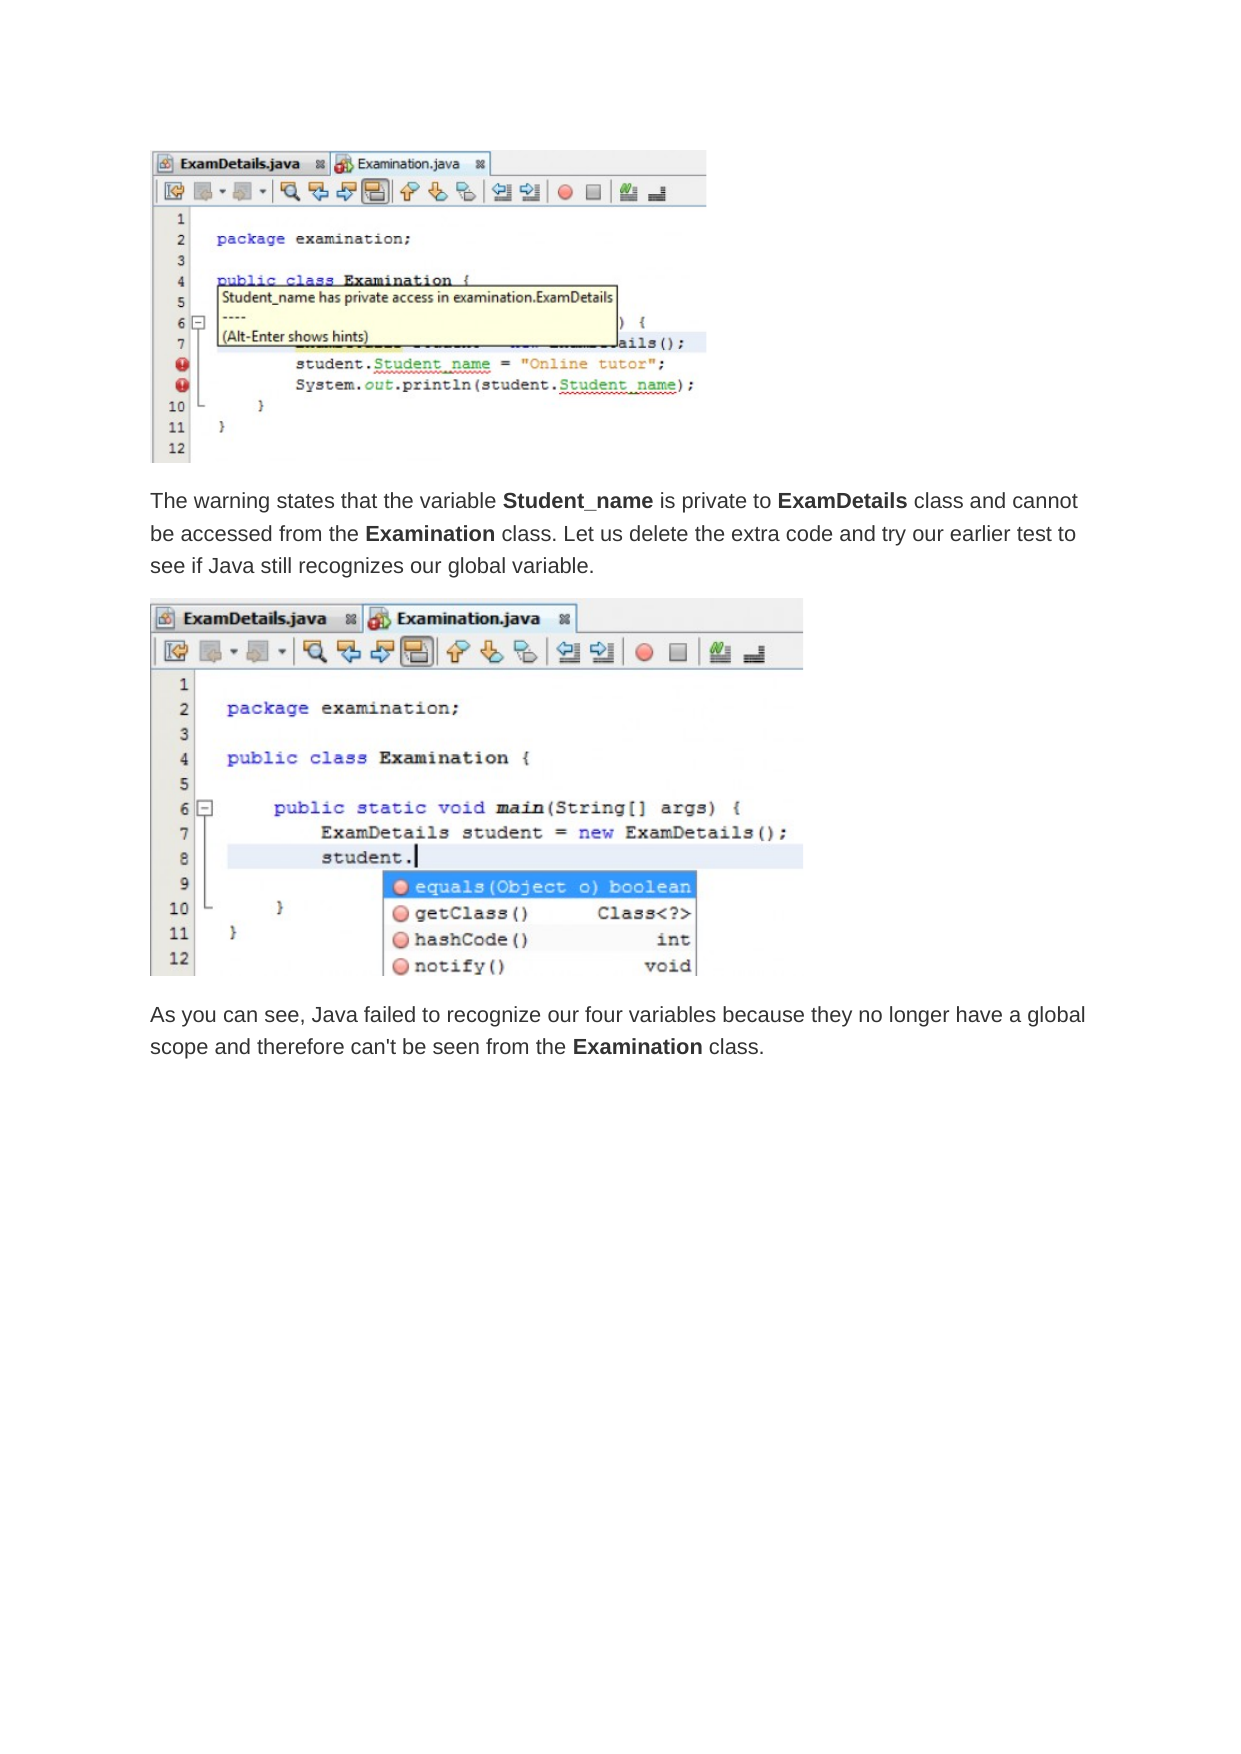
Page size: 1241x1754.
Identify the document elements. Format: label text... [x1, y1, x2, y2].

text The warning states that the variable Student_name is private to ExamDetails class and cannot be accessed from the Examination class. Let us delete the extra code and try our earlier test to see if Java still recognizes our global variable. [150, 481, 1090, 578]
picture [150, 598, 804, 976]
text As you can see, Java failed to recognize our four variables because they no longer have a global scope and therefore can't be seen from the Examination class. [150, 994, 1090, 1059]
picture [150, 150, 707, 463]
